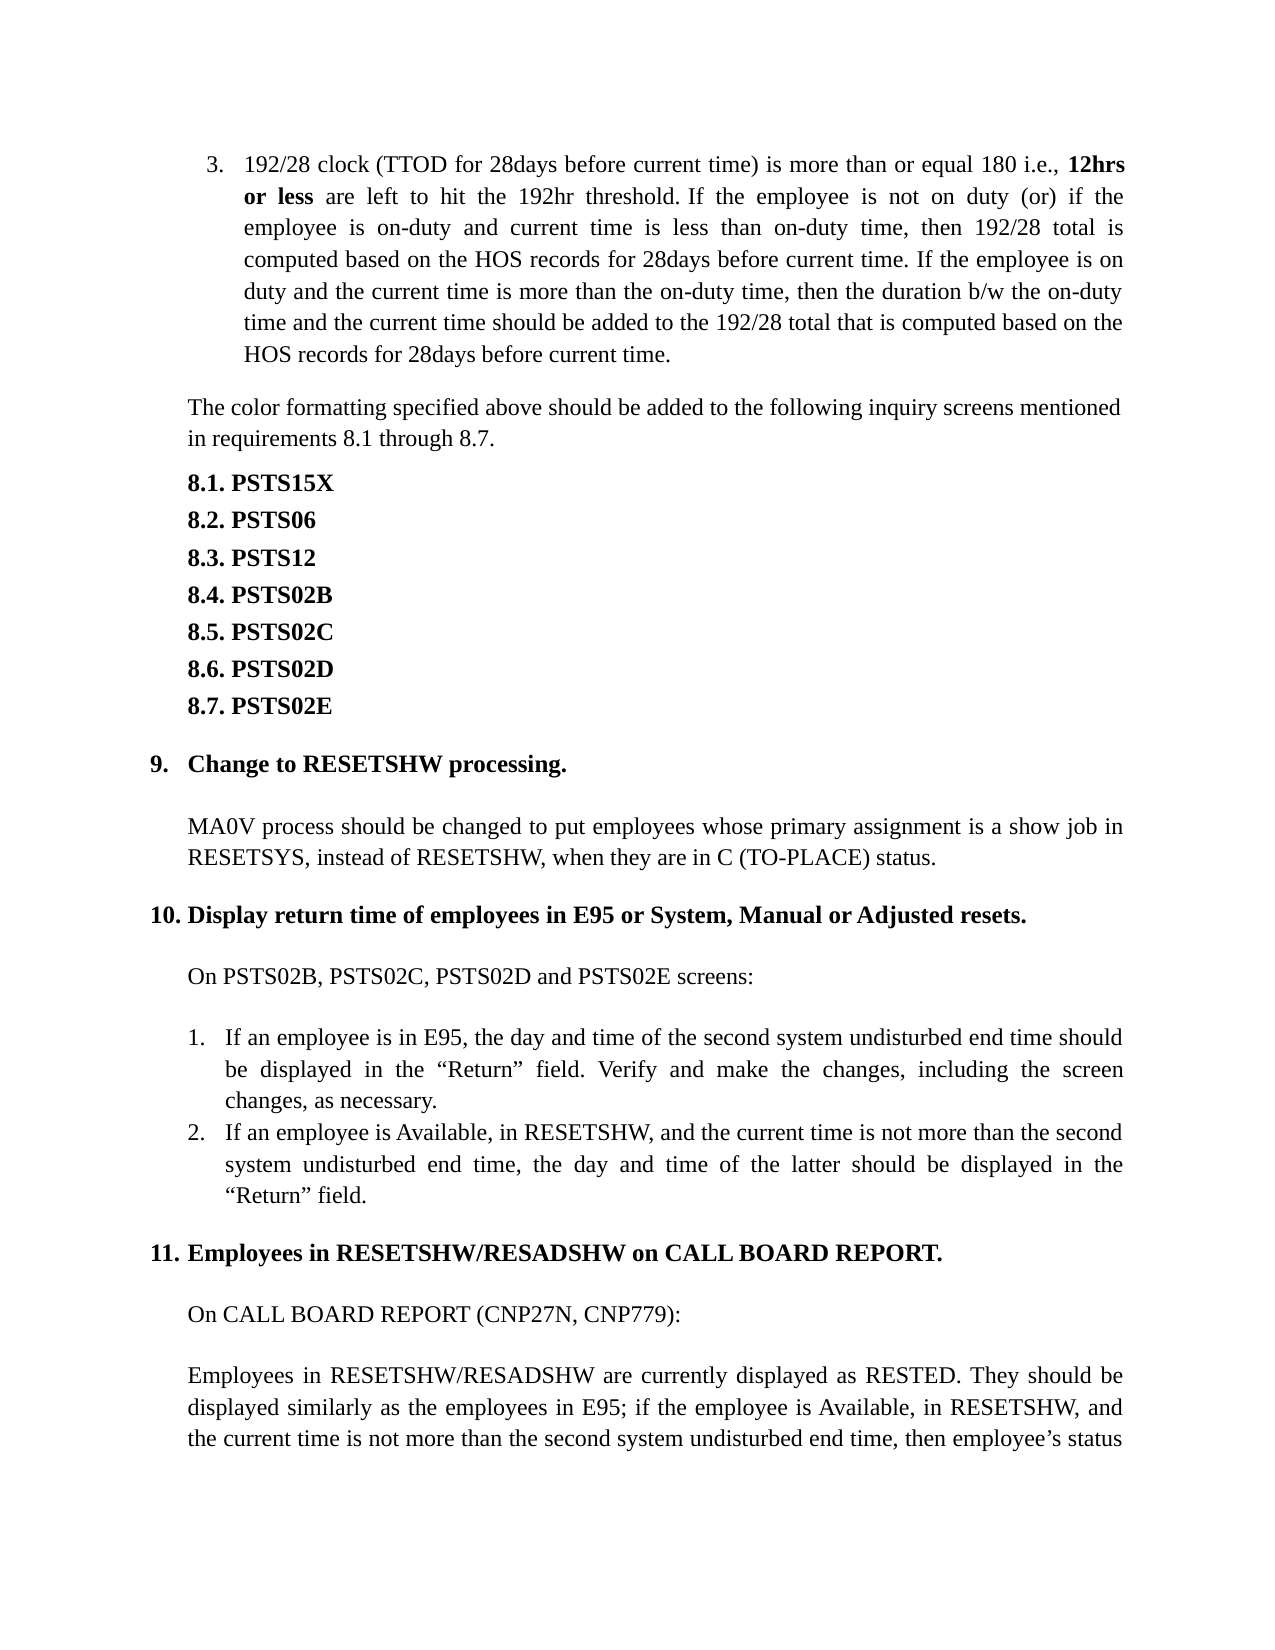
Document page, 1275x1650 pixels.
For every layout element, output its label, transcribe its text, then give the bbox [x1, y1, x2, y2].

subtitle Employees in RESETSHW/RESADSHW on CALL BOARD REPORT. [150, 1238, 1125, 1267]
subtitle 8.3. PSTS12 [150, 543, 1125, 571]
text On PSTS02B, PSTS02C, PSTS02D and PSTS02E screens: [187, 962, 1125, 990]
list 192/28 clock (TTOD for 28days before current time) is more than or equal 180 i.e., 12hrs or less are left to hit the 192hr threshold. If the employee is not on duty (or) if the employee is on-duty and current time is less than on-duty time, then 192/28 total is computed based on the HOS records for 28days before current time. If the employee is on duty and the current time is more than the on-duty time, then the duration b/w the on-duty time and the current time should be added to the 192/28 total that is computed based on the HOS records for 28days before current time. [206, 150, 1125, 368]
subtitle Display return time of employees in E95 or System, Manual or Adjusted resets. [150, 900, 1125, 929]
text The color formatting specified above should be added to the following inquiry screens mentioned in requirements 8.1 through 8.7. [187, 392, 1125, 452]
subtitle 8.5. PSTS02C [150, 617, 1125, 646]
subtitle 8.6. PSTS02D [150, 654, 1125, 683]
text MA0V process should be changed to put employees whose primary assignment is a show job in RESETSYS, instead of RESETSHW, when they are in C (TO-PLACE) status. [187, 812, 1125, 871]
subtitle 8.7. PSTS02E [150, 691, 1125, 720]
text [187, 1361, 1125, 1452]
subtitle 8.1. PSTS15X [150, 468, 1125, 497]
subtitle 8.4. PSTS02B [150, 580, 1125, 609]
text On CALL BOARD REPORT (CNP27N, CNP779): [187, 1300, 1125, 1328]
list If an employee is Available, in RESETSHW, and the current time is not more than the second system undisturbed end time, the day and time of the latter should be displayed in the “Return” field. [187, 1118, 1125, 1209]
subtitle 8.2. PSTS06 [150, 506, 1125, 534]
subtitle Change to RESETSHW processing. [150, 749, 1125, 778]
list If an employee is in E95, the day and time of the second system undisturbed end time should be displayed in the “Return” field. Verify and make the changes, including the screen changes, as necessary. [187, 1023, 1125, 1114]
